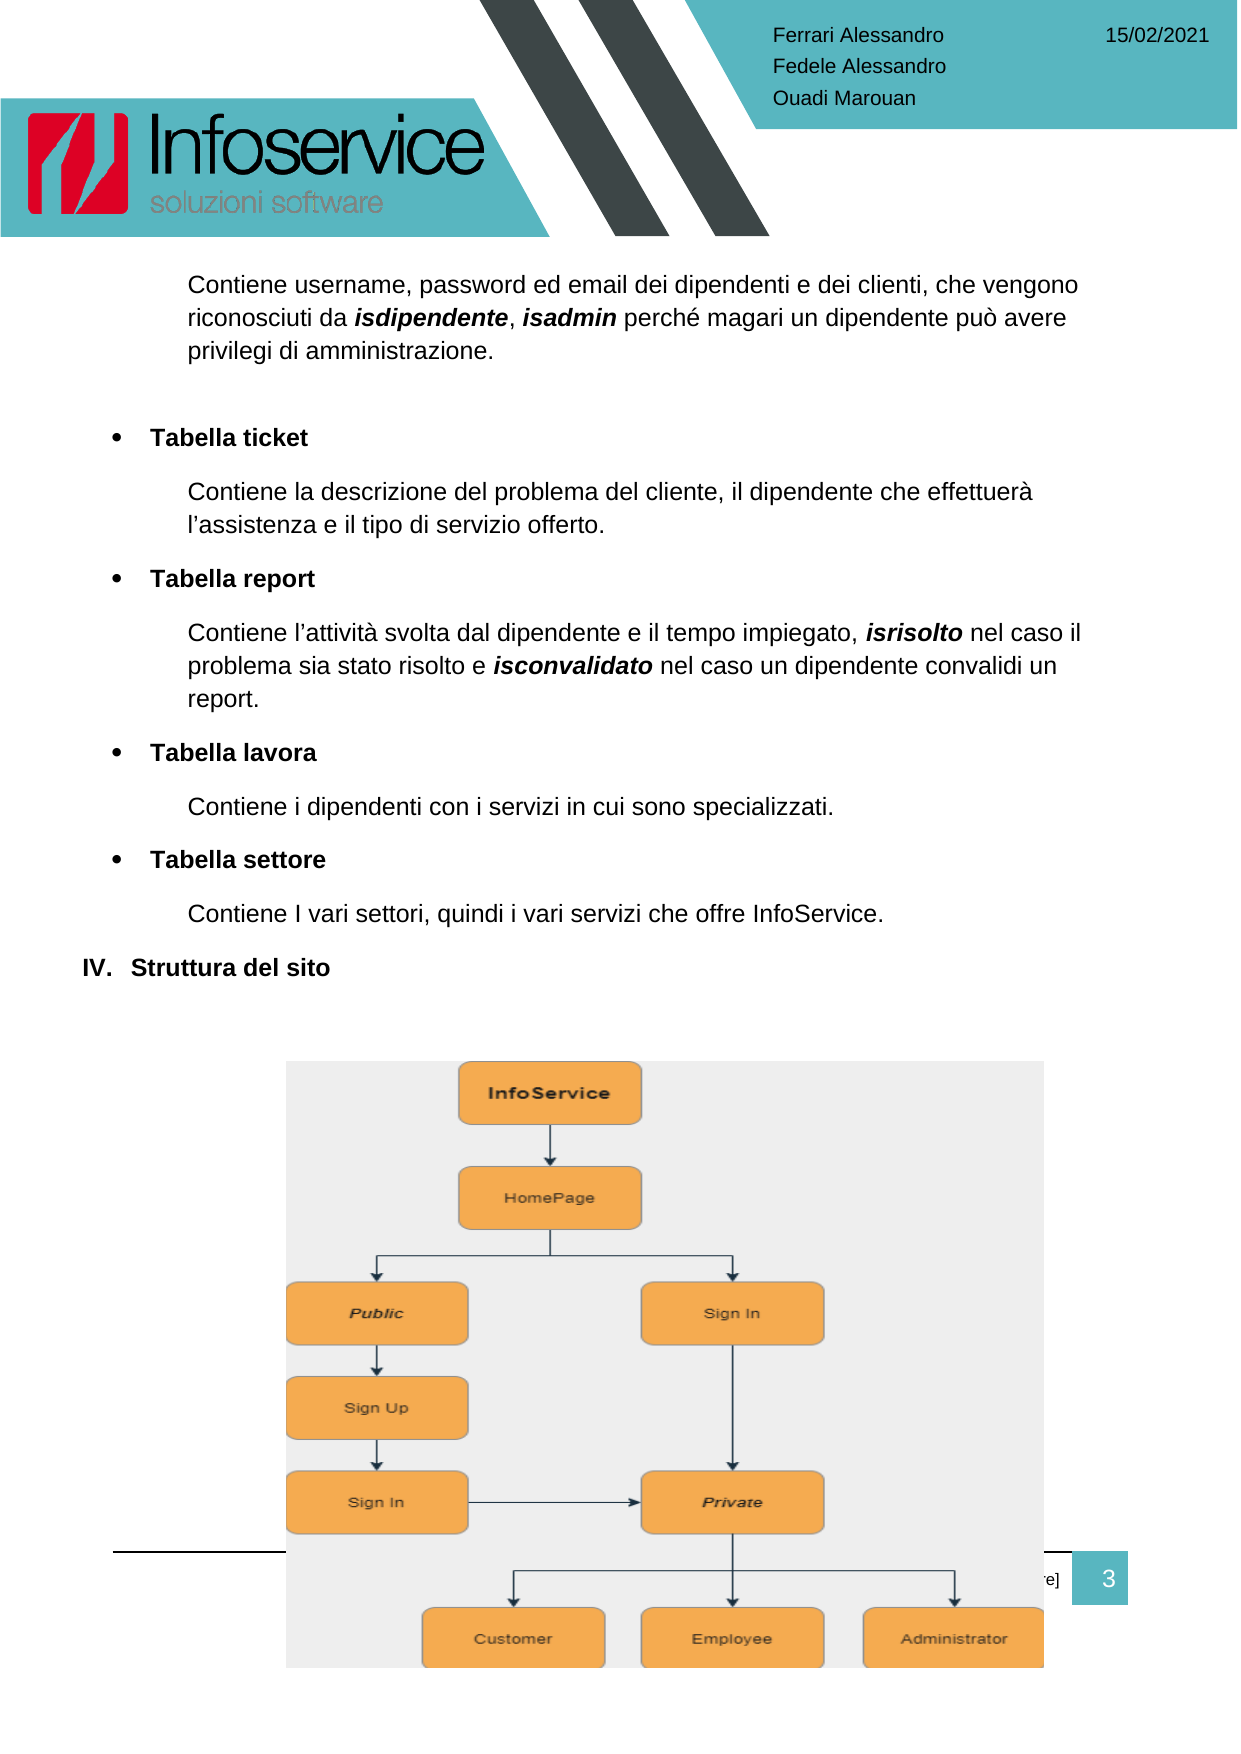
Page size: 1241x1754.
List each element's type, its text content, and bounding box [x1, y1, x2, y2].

list Contiene l’attività svolta dal dipendente e il tempo impiegato, isrisolto nel caso il problema sia stato risolto e isconvalidato nel caso un dipendente convalidi un report. [187, 618, 1128, 712]
list Contiene la descrizione del problema del cliente, il dipendente che effettuerà l’assistenza e il tipo di servizio offerto. [187, 477, 1128, 539]
list Contiene I vari settori, quindi i vari servizi che offre InfoService. [187, 899, 1128, 928]
picture [286, 1061, 1044, 1668]
list Tabella report [112, 564, 1128, 593]
list Contiene i dipendenti con i servizi in cui sono specializzati. [187, 792, 1128, 820]
list Contiene username, password ed email dei dipendenti e dei clienti, che vengono riconosciuti da isdipendente, isadmin perché magari un dipendente può avere privilegi di amministrazione. [187, 270, 1128, 365]
list Tabella lavora [112, 738, 1128, 766]
picture [21, 103, 487, 220]
list Tabella ticket [112, 423, 1128, 452]
list Struttura del sito [112, 953, 1128, 982]
list Tabella settore [112, 845, 1128, 874]
